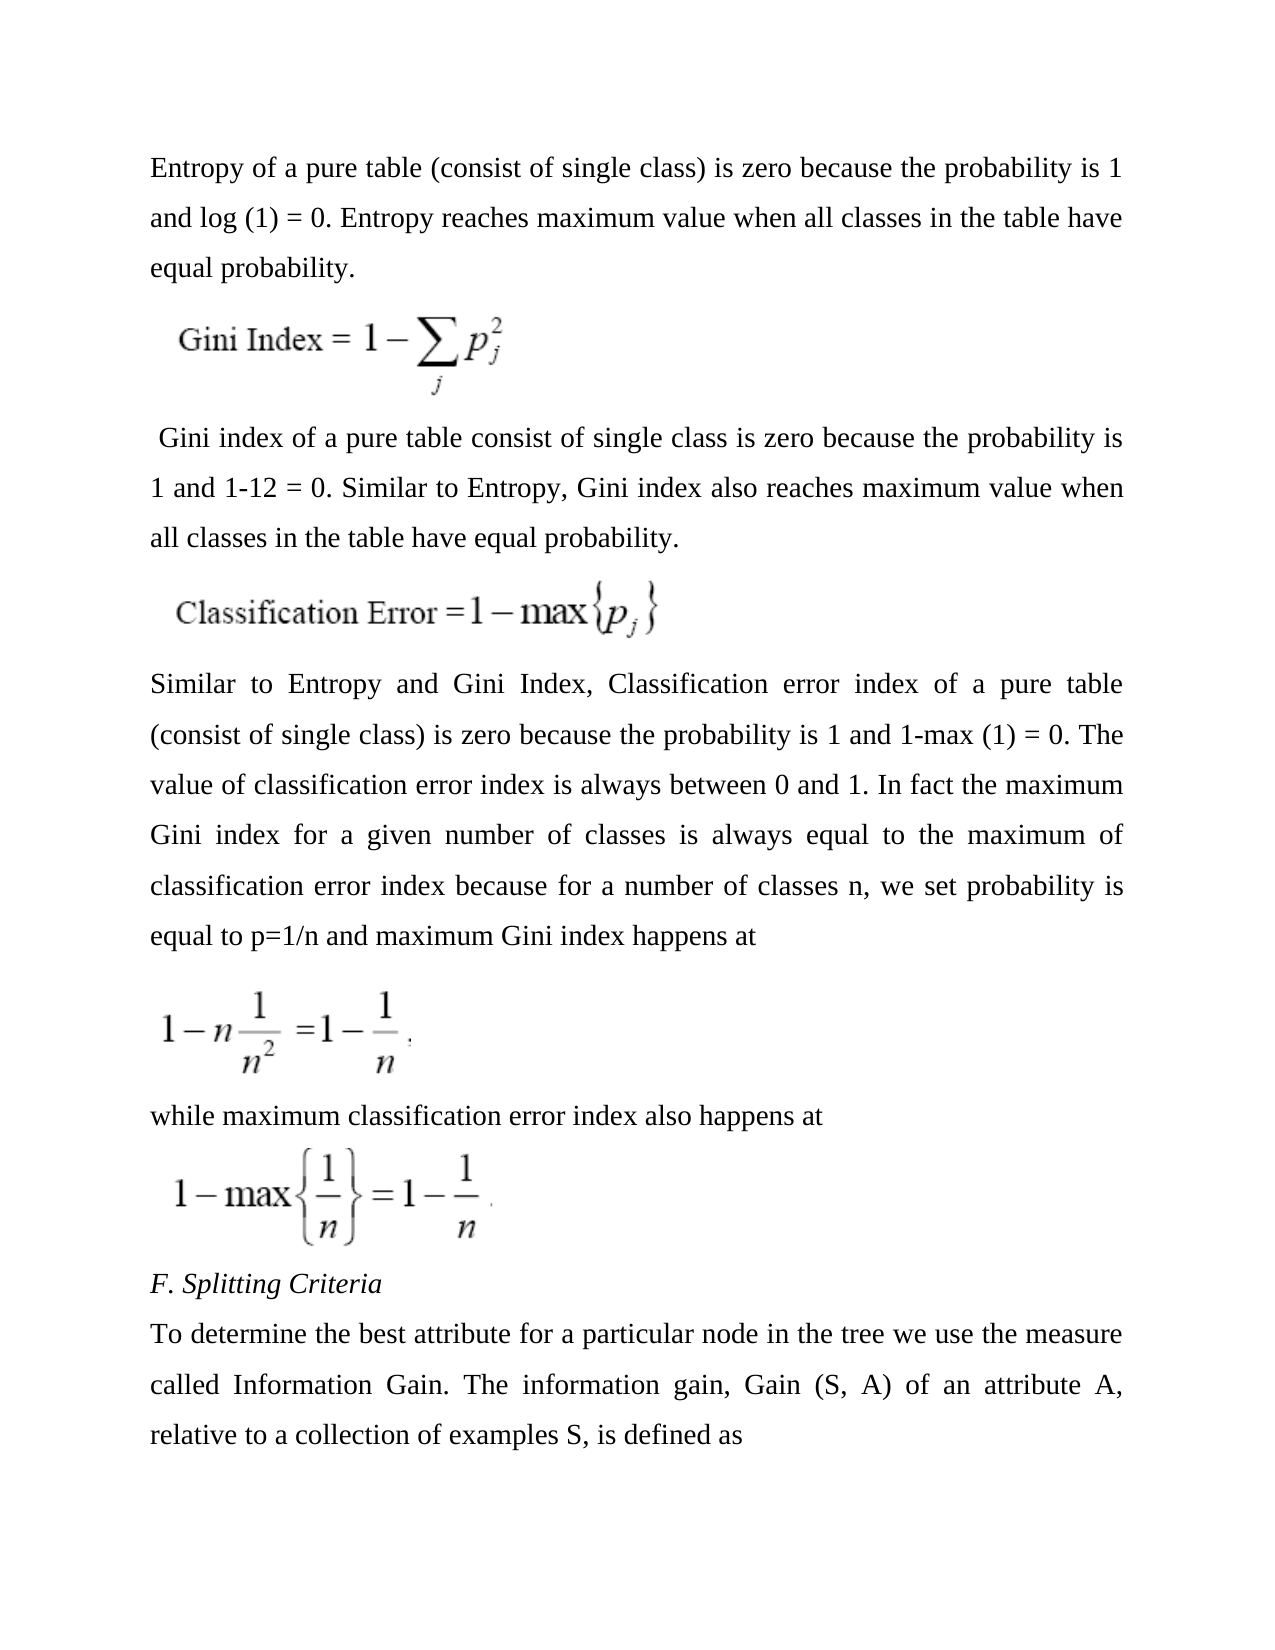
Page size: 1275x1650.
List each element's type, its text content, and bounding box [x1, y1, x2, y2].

text Similar to Entropy and Gini Index, Classification error index of a pure table (consist of single class) is zero because the probability is 1 and 1-max (1) = 0. The value of classification error index is always between 0 and 1. In fact the maximum Gini index for a given number of classes is always equal to the maximum of classification error index because for a number of classes n, we set probability is equal to p=1/n and maximum Gini index happens at [150, 667, 1125, 952]
text while maximum classification error index also happens at [150, 1098, 1125, 1132]
text To determine the best attribute for a particular node in the tree we use the measure called Information Gain. The information gain, Gain (S, A) of an attribute A, relative to a collection of examples S, is defined as [150, 1317, 1125, 1451]
text F. Splitting Criteria [150, 1266, 1125, 1300]
text Gini index of a pure table consist of single class is zero because the probability is 1 and 1-12 = 0. Similar to Entropy, Gini index also reaches maximum value when all classes in the table have equal probability. [150, 420, 1125, 554]
text Entropy of a pure table (consist of single class) is zero because the probability is 1 and log (1) = 0. Entropy reaches maximum value when all classes in the table have equal probability. [150, 150, 1125, 284]
